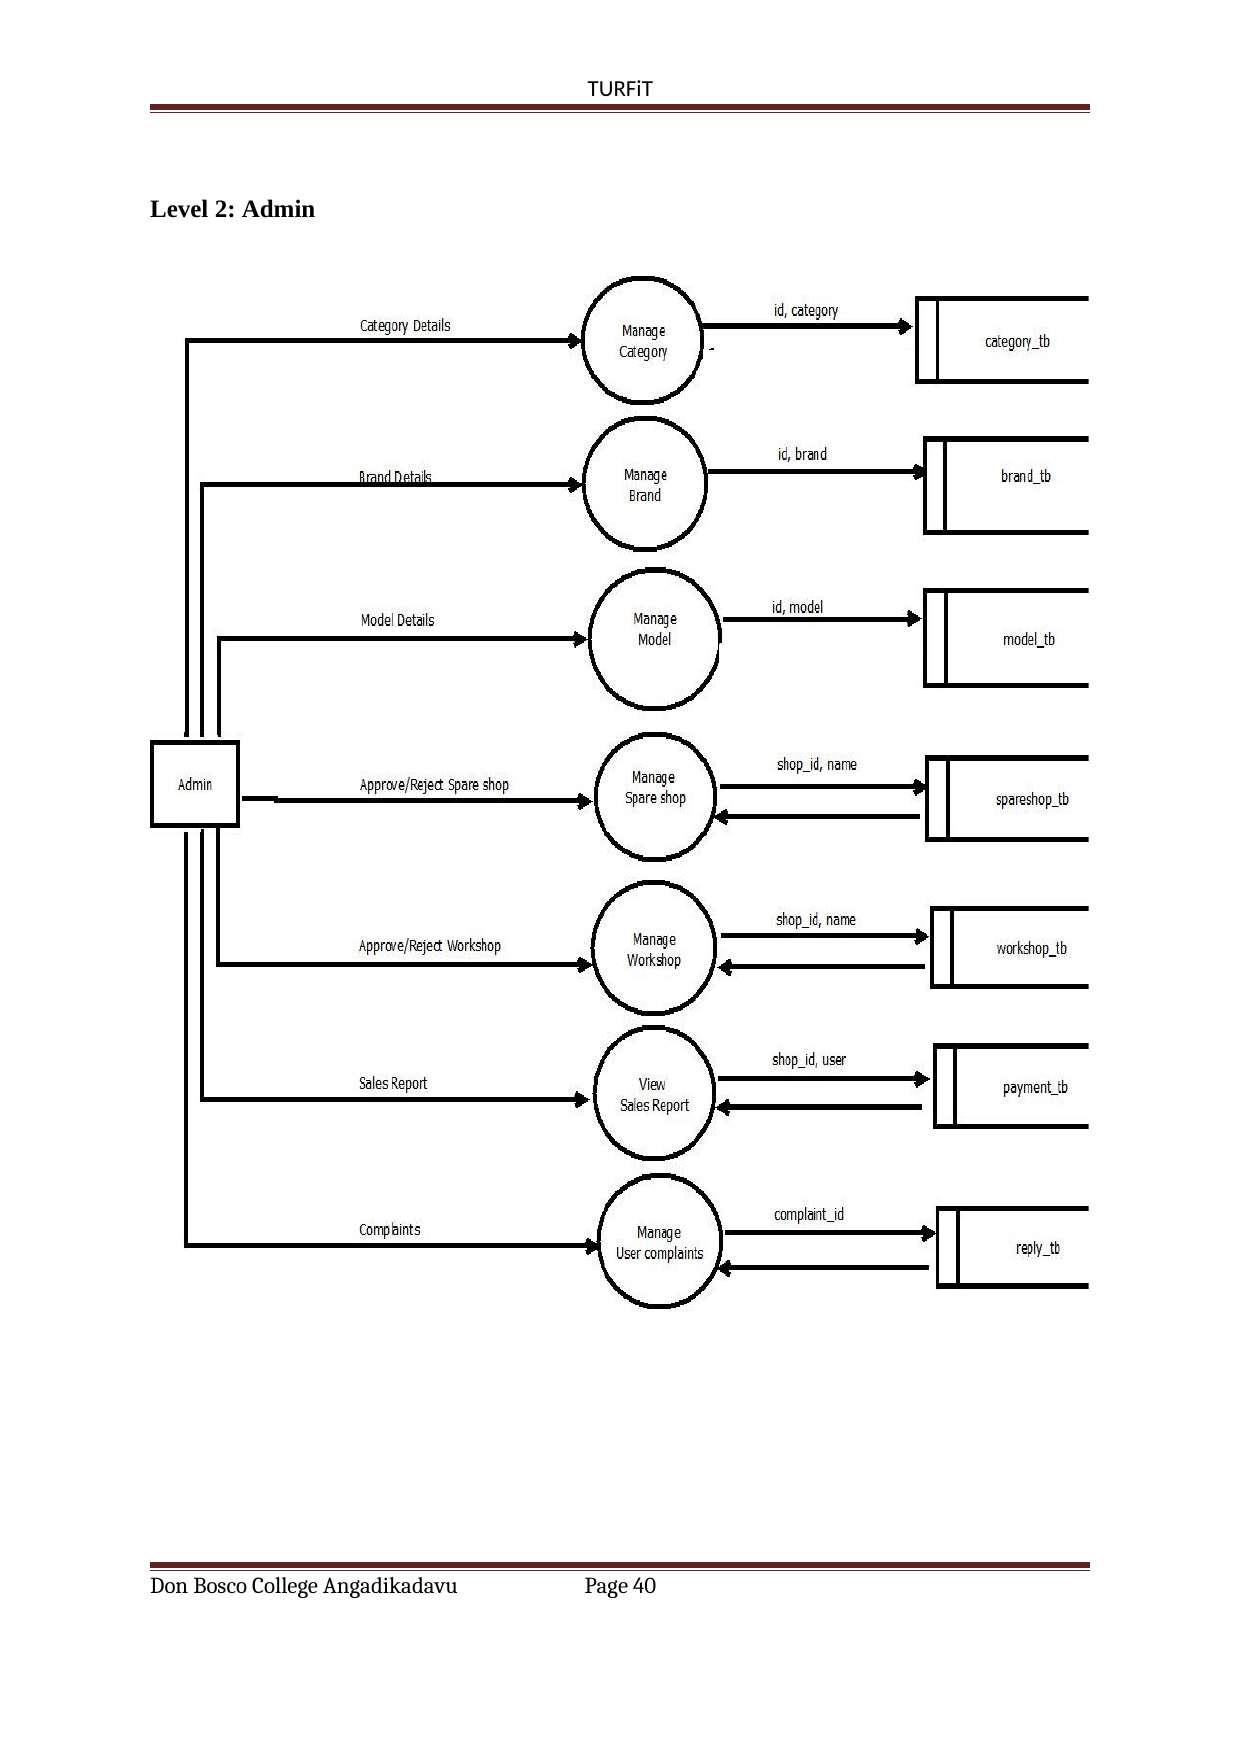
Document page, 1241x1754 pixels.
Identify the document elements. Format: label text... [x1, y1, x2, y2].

picture [150, 276, 1089, 1459]
text Level 2: Admin [150, 194, 1090, 223]
